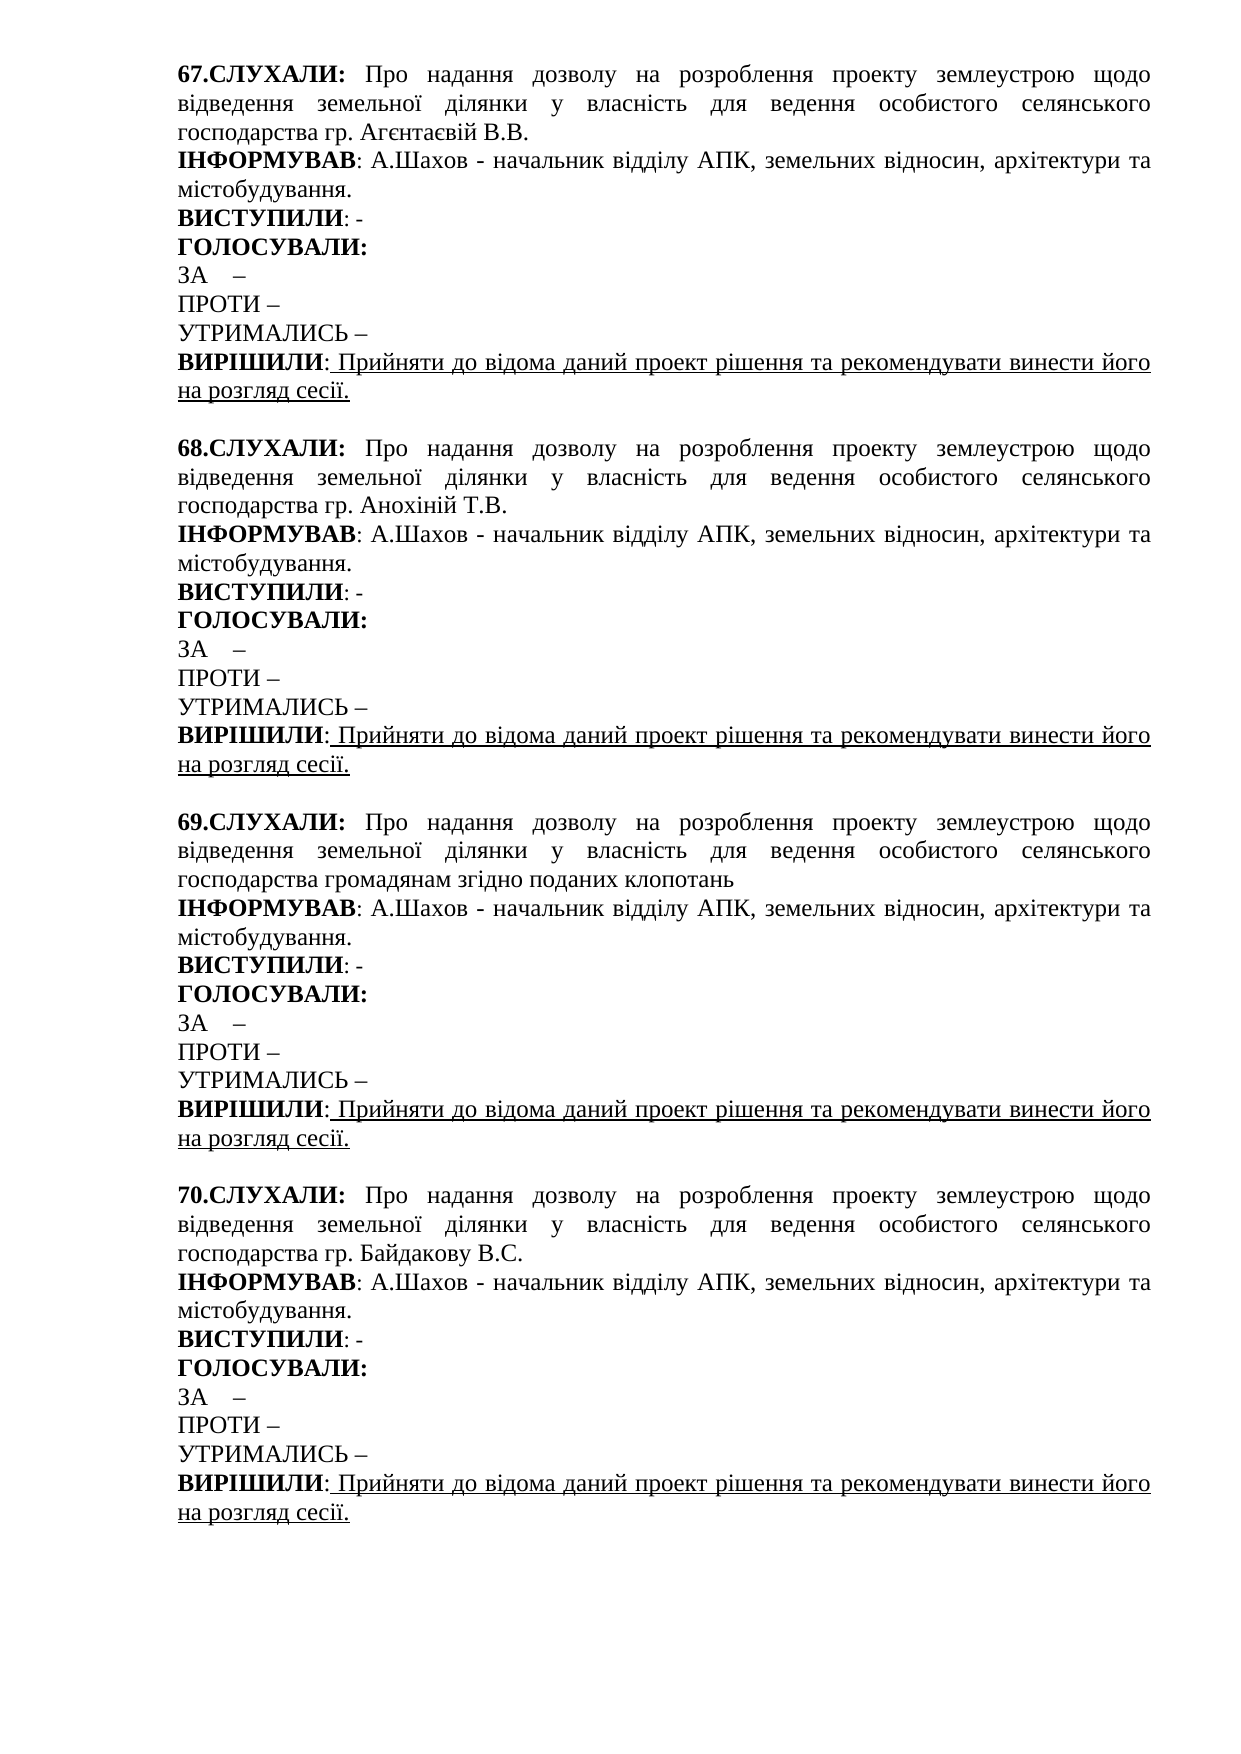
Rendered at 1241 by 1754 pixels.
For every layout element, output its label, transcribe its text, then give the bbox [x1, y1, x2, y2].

text 67.СЛУХАЛИ: Про надання дозволу на розроблення проекту землеустрою щодо відведення земельної ділянки у власність для ведення особистого селянського господарства гр. Агєнтаєвій В.В. [177, 59, 1152, 145]
text ПРОТИ – [177, 1410, 1152, 1439]
text ВИРІШИЛИ: Прийняти до відома даний проект рішення та рекомендувати винести його на розгляд сесії. [177, 720, 1152, 778]
text ПРОТИ – [177, 663, 1152, 692]
text ПРОТИ – [177, 289, 1152, 318]
text ІНФОРМУВАВ: А.Шахов - начальник відділу АПК, земельних відносин, архітектури та містобудування. [177, 519, 1152, 577]
text УТРИМАЛИСЬ – [177, 692, 1152, 720]
text ІНФОРМУВАВ: А.Шахов - начальник відділу АПК, земельних відносин, архітектури та містобудування. [177, 145, 1152, 203]
text ІНФОРМУВАВ: А.Шахов - начальник відділу АПК, земельних відносин, архітектури та містобудування. [177, 1267, 1152, 1324]
text ГОЛОСУВАЛИ: [177, 979, 1152, 1008]
text ІНФОРМУВАВ: А.Шахов - начальник відділу АПК, земельних відносин, архітектури та містобудування. [177, 893, 1152, 950]
text 69.СЛУХАЛИ: Про надання дозволу на розроблення проекту землеустрою щодо відведення земельної ділянки у власність для ведення особистого селянського господарства громадянам згідно поданих клопотань [177, 807, 1152, 893]
text ВИРІШИЛИ: Прийняти до відома даний проект рішення та рекомендувати винести його на розгляд сесії. [177, 1468, 1152, 1525]
text ЗА – [177, 1382, 1152, 1410]
text ВИРІШИЛИ: Прийняти до відома даний проект рішення та рекомендувати винести його на розгляд сесії. [177, 1094, 1152, 1152]
text ГОЛОСУВАЛИ: [177, 1353, 1152, 1382]
text УТРИМАЛИСЬ – [177, 1439, 1152, 1468]
text ПРОТИ – [177, 1037, 1152, 1065]
text ВИСТУПИЛИ: - [177, 203, 1152, 232]
text ГОЛОСУВАЛИ: [177, 605, 1152, 634]
text ВИСТУПИЛИ: - [177, 577, 1152, 605]
text ВИСТУПИЛИ: - [177, 950, 1152, 979]
text ЗА – [177, 634, 1152, 663]
text УТРИМАЛИСЬ – [177, 318, 1152, 347]
text ЗА – [177, 1008, 1152, 1037]
text ВИРІШИЛИ: Прийняти до відома даний проект рішення та рекомендувати винести його на розгляд сесії. [177, 347, 1152, 404]
text ЗА – [177, 260, 1152, 289]
text ВИСТУПИЛИ: - [177, 1324, 1152, 1353]
text 68.СЛУХАЛИ: Про надання дозволу на розроблення проекту землеустрою щодо відведення земельної ділянки у власність для ведення особистого селянського господарства гр. Анохіній Т.В. [177, 433, 1152, 519]
text ГОЛОСУВАЛИ: [177, 232, 1152, 260]
text 70.СЛУХАЛИ: Про надання дозволу на розроблення проекту землеустрою щодо відведення земельної ділянки у власність для ведення особистого селянського господарства гр. Байдакову В.С. [177, 1180, 1152, 1267]
text УТРИМАЛИСЬ – [177, 1065, 1152, 1094]
